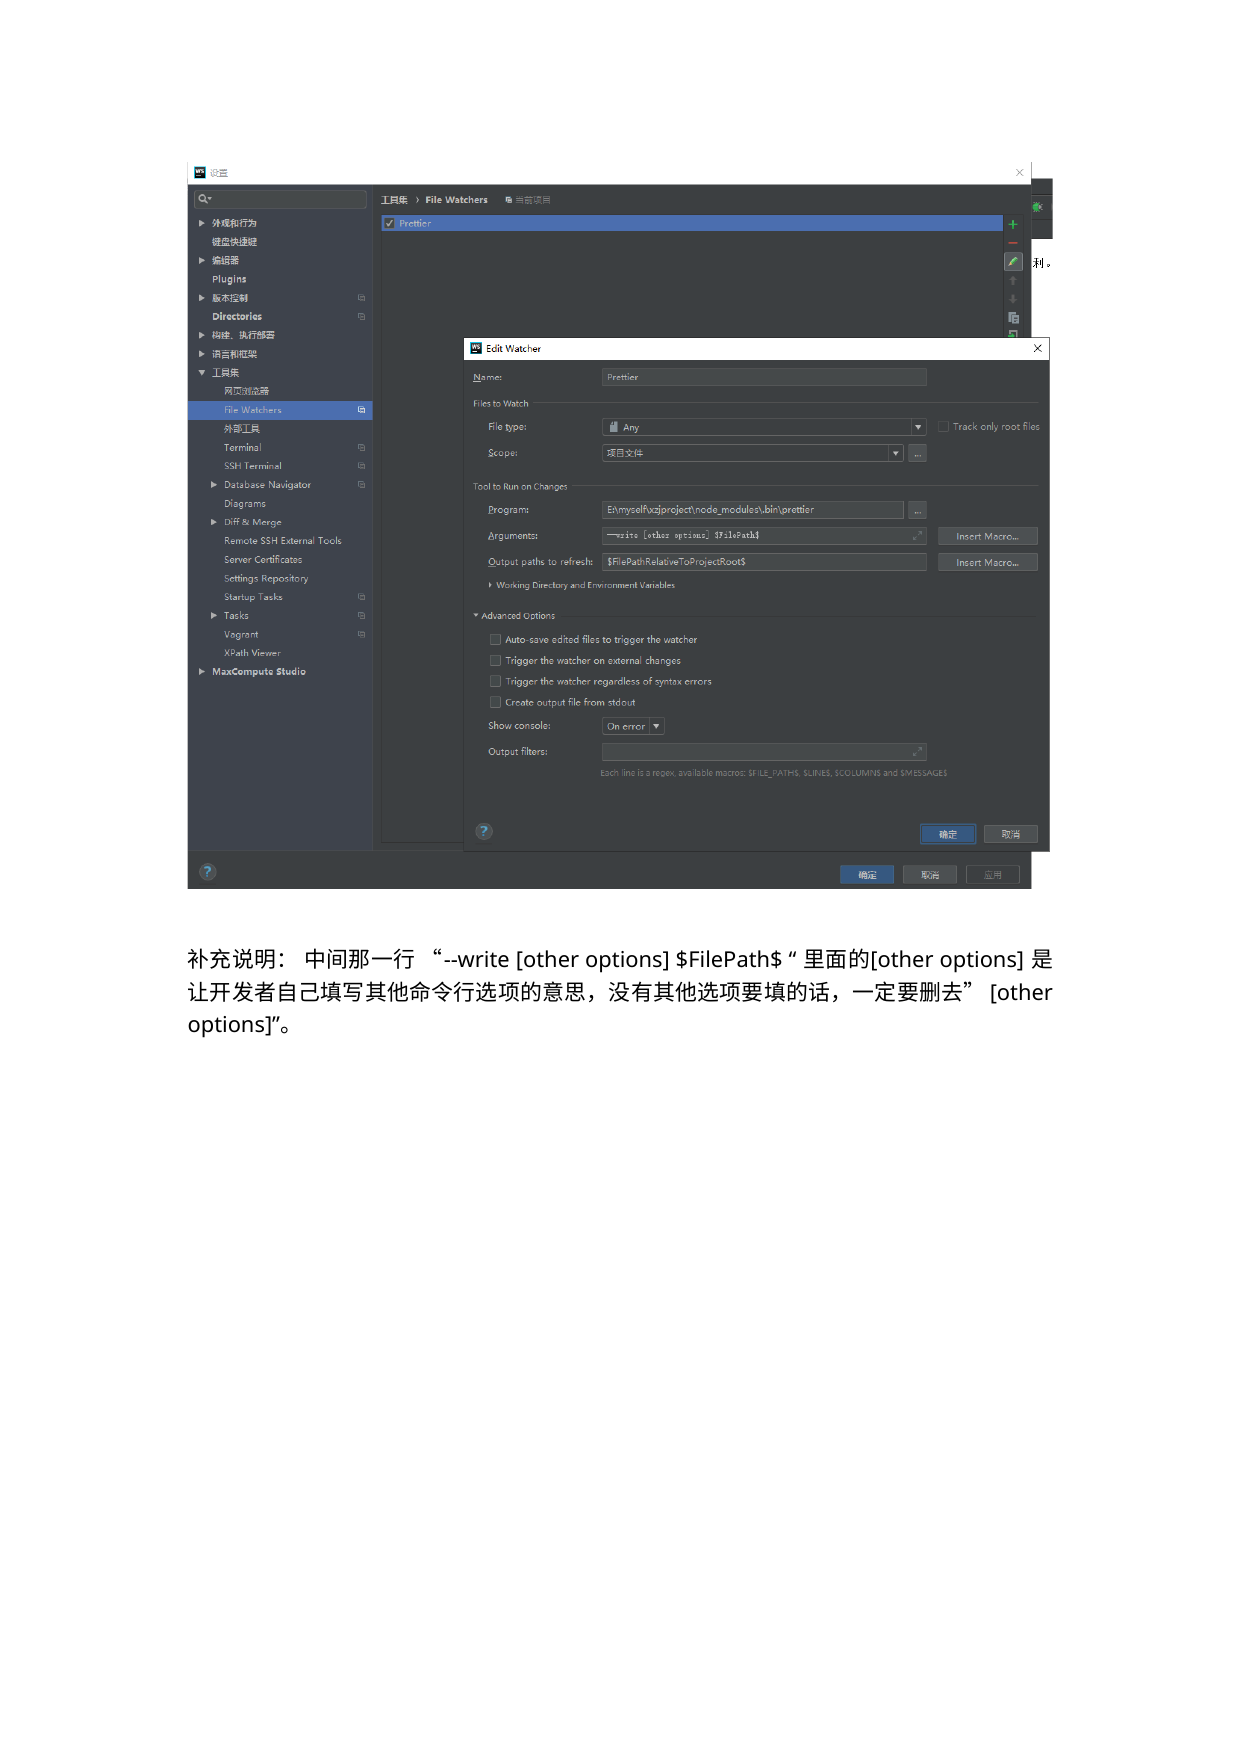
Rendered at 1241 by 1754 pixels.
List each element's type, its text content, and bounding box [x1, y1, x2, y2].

text 补充说明： 中间那一行 “--write [other options] $FilePath$ “ 里面的[other options] 是让开发者自己填写其他命令行选项的意思，没有其他选项要填的话，一定要删去”[other options]”。 [187, 942, 1053, 1039]
picture [187, 162, 1053, 889]
